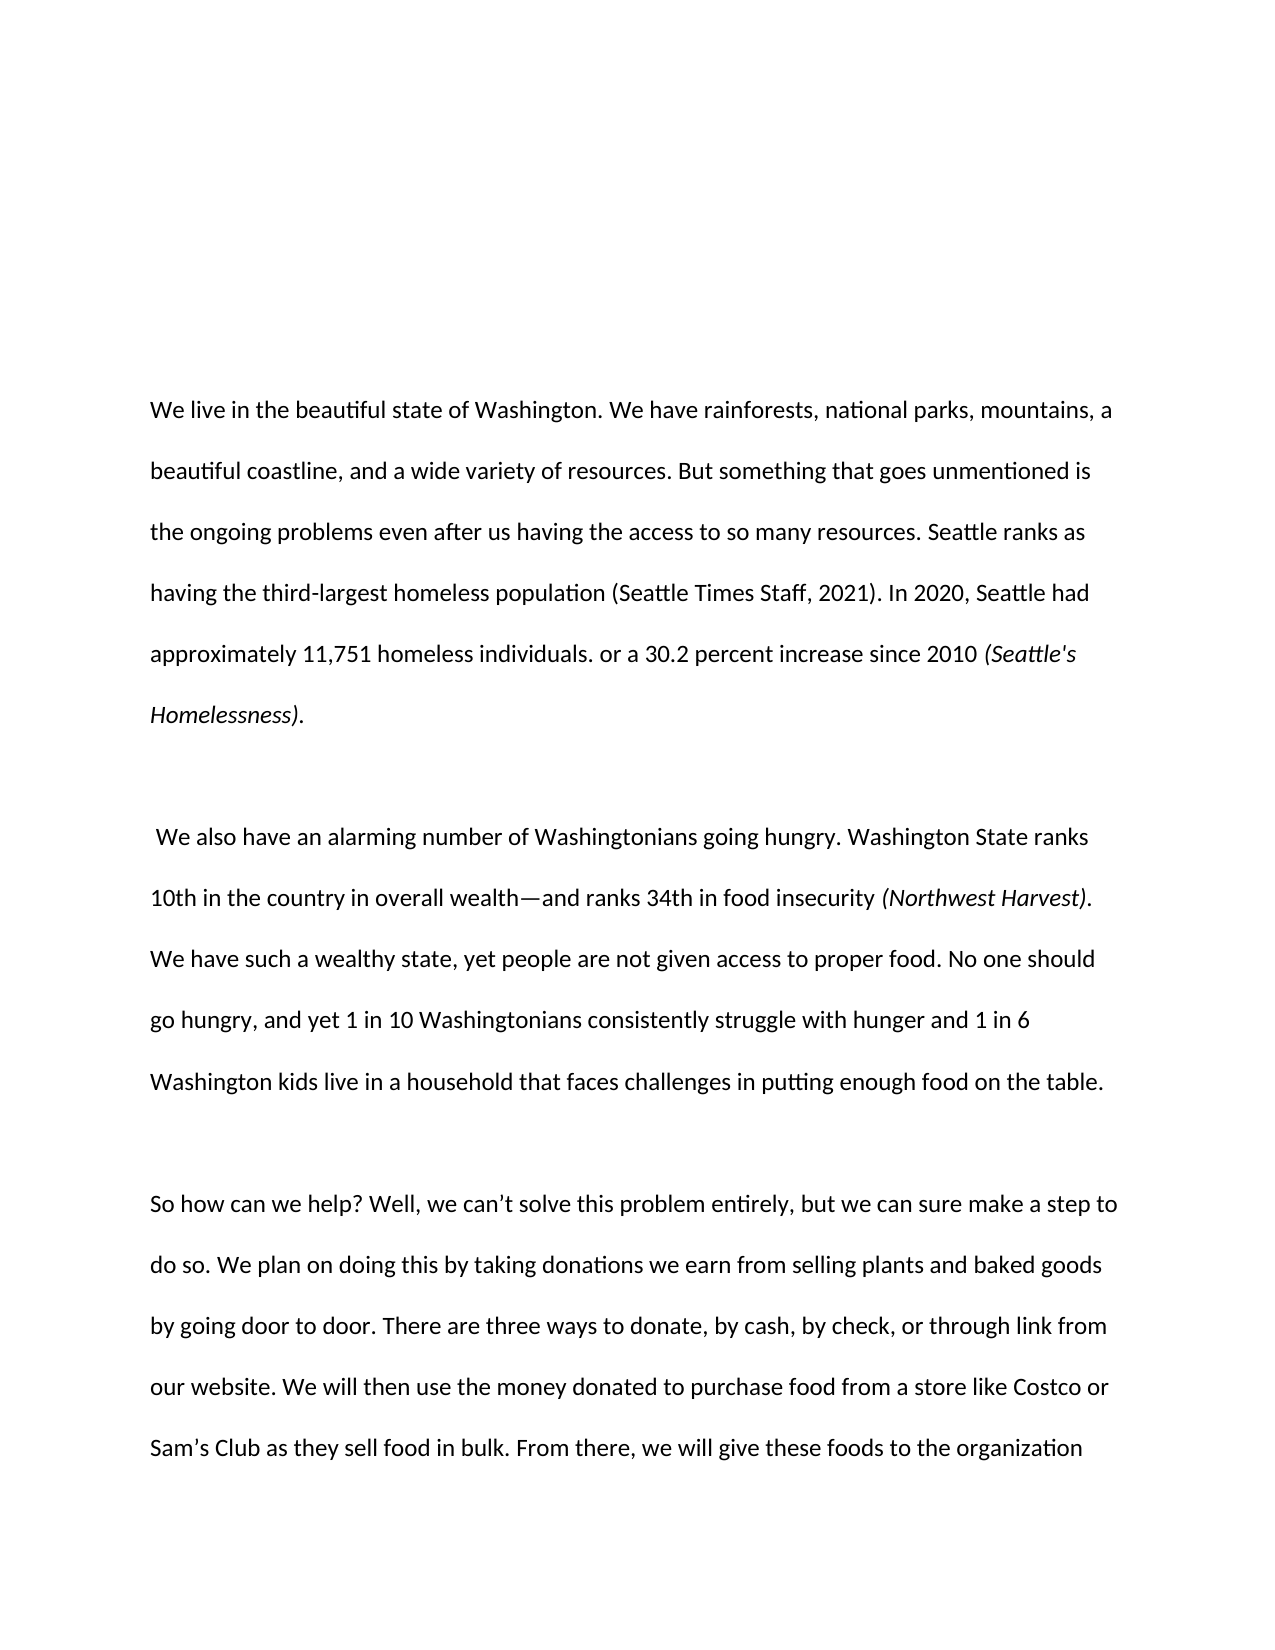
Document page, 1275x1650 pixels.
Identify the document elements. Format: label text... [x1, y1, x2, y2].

text We also have an alarming number of Washingtonians going hungry. Washington State ranks 10th in the country in overall wealth—and ranks 34th in food insecurity (Northwest Harvest). We have such a wealthy state, yet people are not given access to proper food. No one should go hungry, and yet 1 in 10 Washingtonians consistently struggle with hunger and 1 in 6 Washington kids live in a household that faces challenges in putting enough food on the table. [150, 821, 1125, 1096]
text We live in the beautiful state of Washington. We have rainforests, national parks, mountains, a beautiful coastline, and a wide variety of resources. But something that goes unmentioned is the ongoing problems even after us having the access to so many resources. Seattle ranks as having the third-largest homeless population (Seattle Times Staff, 2021). In 2020, Seattle had approximately 11,751 homeless individuals. or a 30.2 percent increase since 2010 (Seattle's Homelessness). [150, 394, 1125, 730]
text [150, 1188, 1125, 1462]
